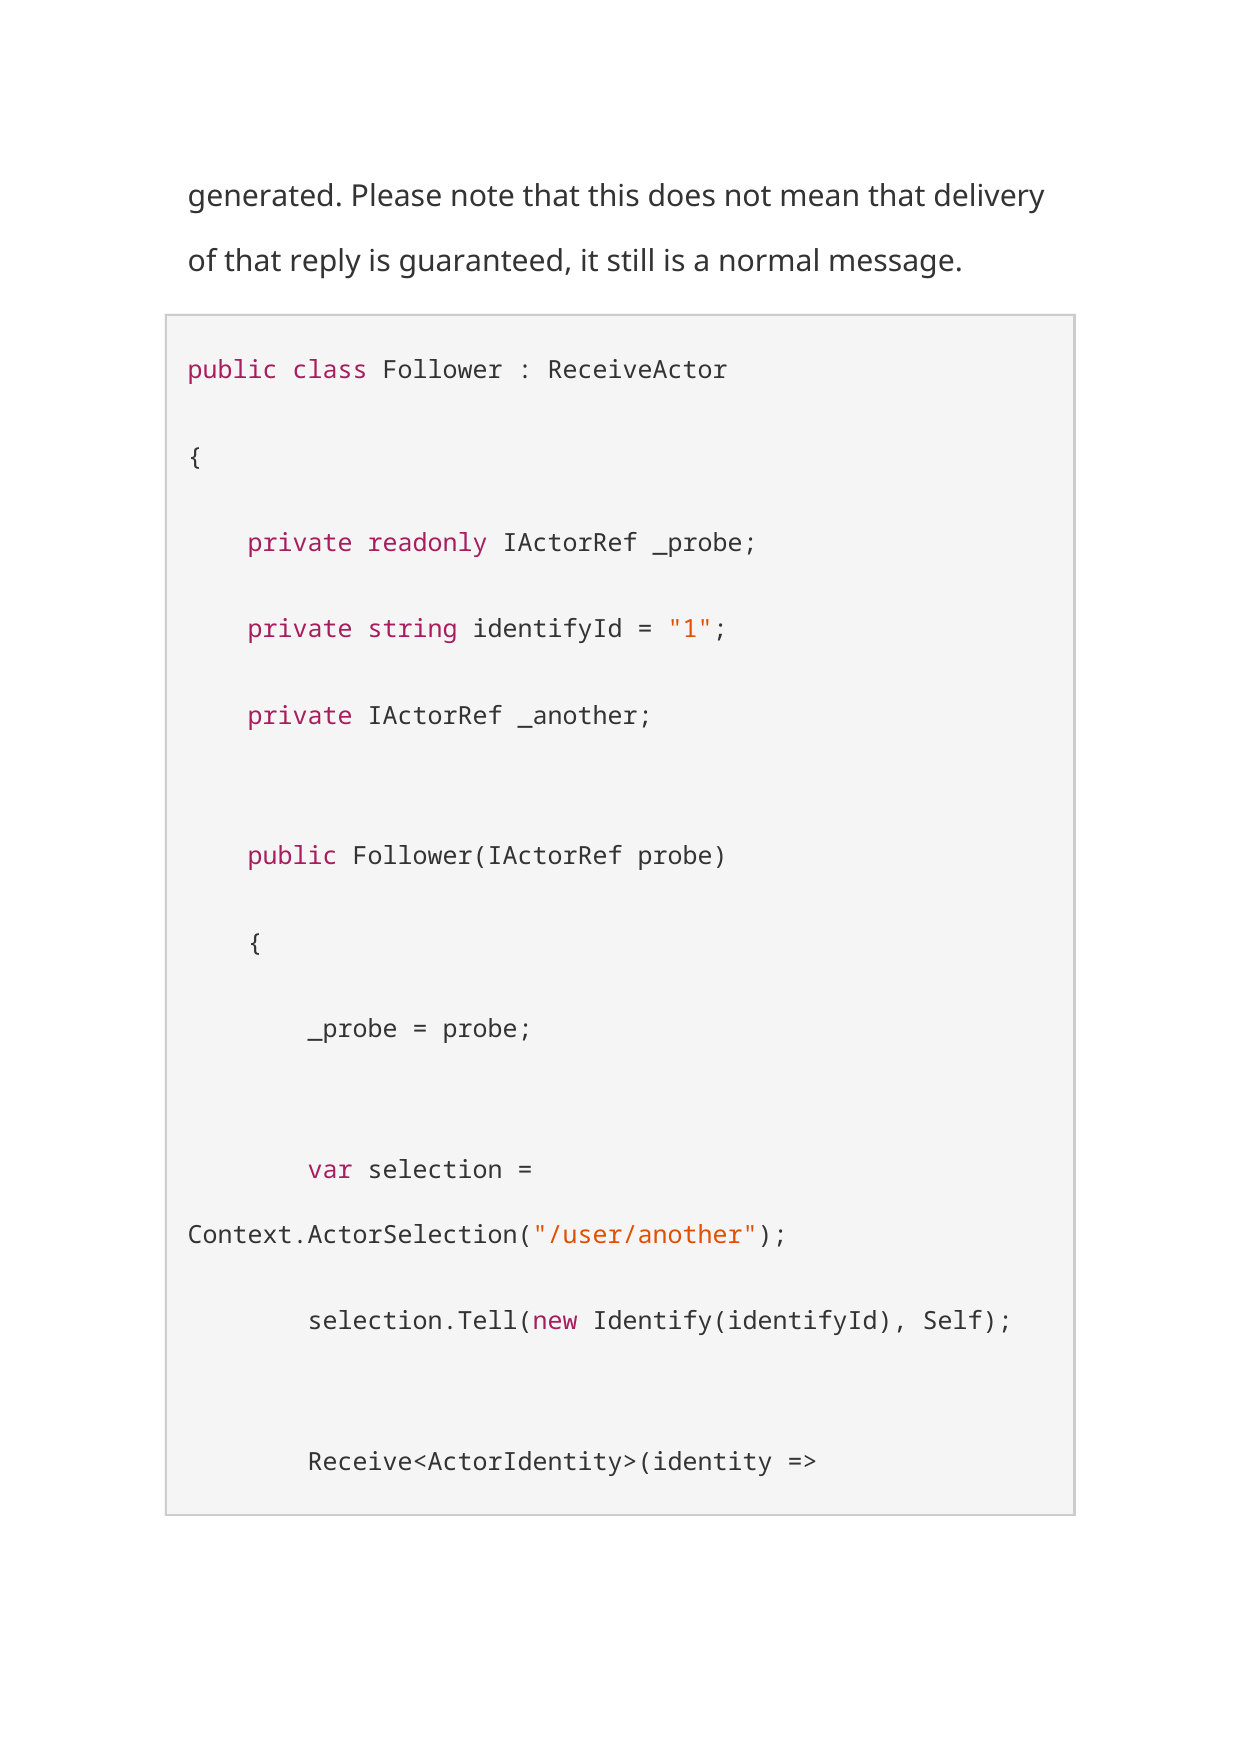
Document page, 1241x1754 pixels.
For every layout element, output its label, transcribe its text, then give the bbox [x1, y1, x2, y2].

text _probe = probe; [167, 973, 1073, 1059]
text selection.Tell(new Identify(identifyId), Self); [167, 1264, 1073, 1351]
text var selection = Context.ActorSelection("/user/another"); [167, 1113, 1073, 1264]
text private readonly IActorRef _probe; [167, 486, 1073, 573]
text public Follower(IActorRef probe) [167, 800, 1073, 886]
text Receive<ActorIdentity>(identity => [167, 1405, 1073, 1514]
text { [167, 400, 1073, 486]
text private string identifyId = "1"; [167, 573, 1073, 659]
text { [167, 886, 1073, 973]
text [187, 162, 1053, 292]
text private IActorRef _another; [167, 659, 1073, 746]
text public class Follower : ReceiveActor [167, 316, 1073, 400]
